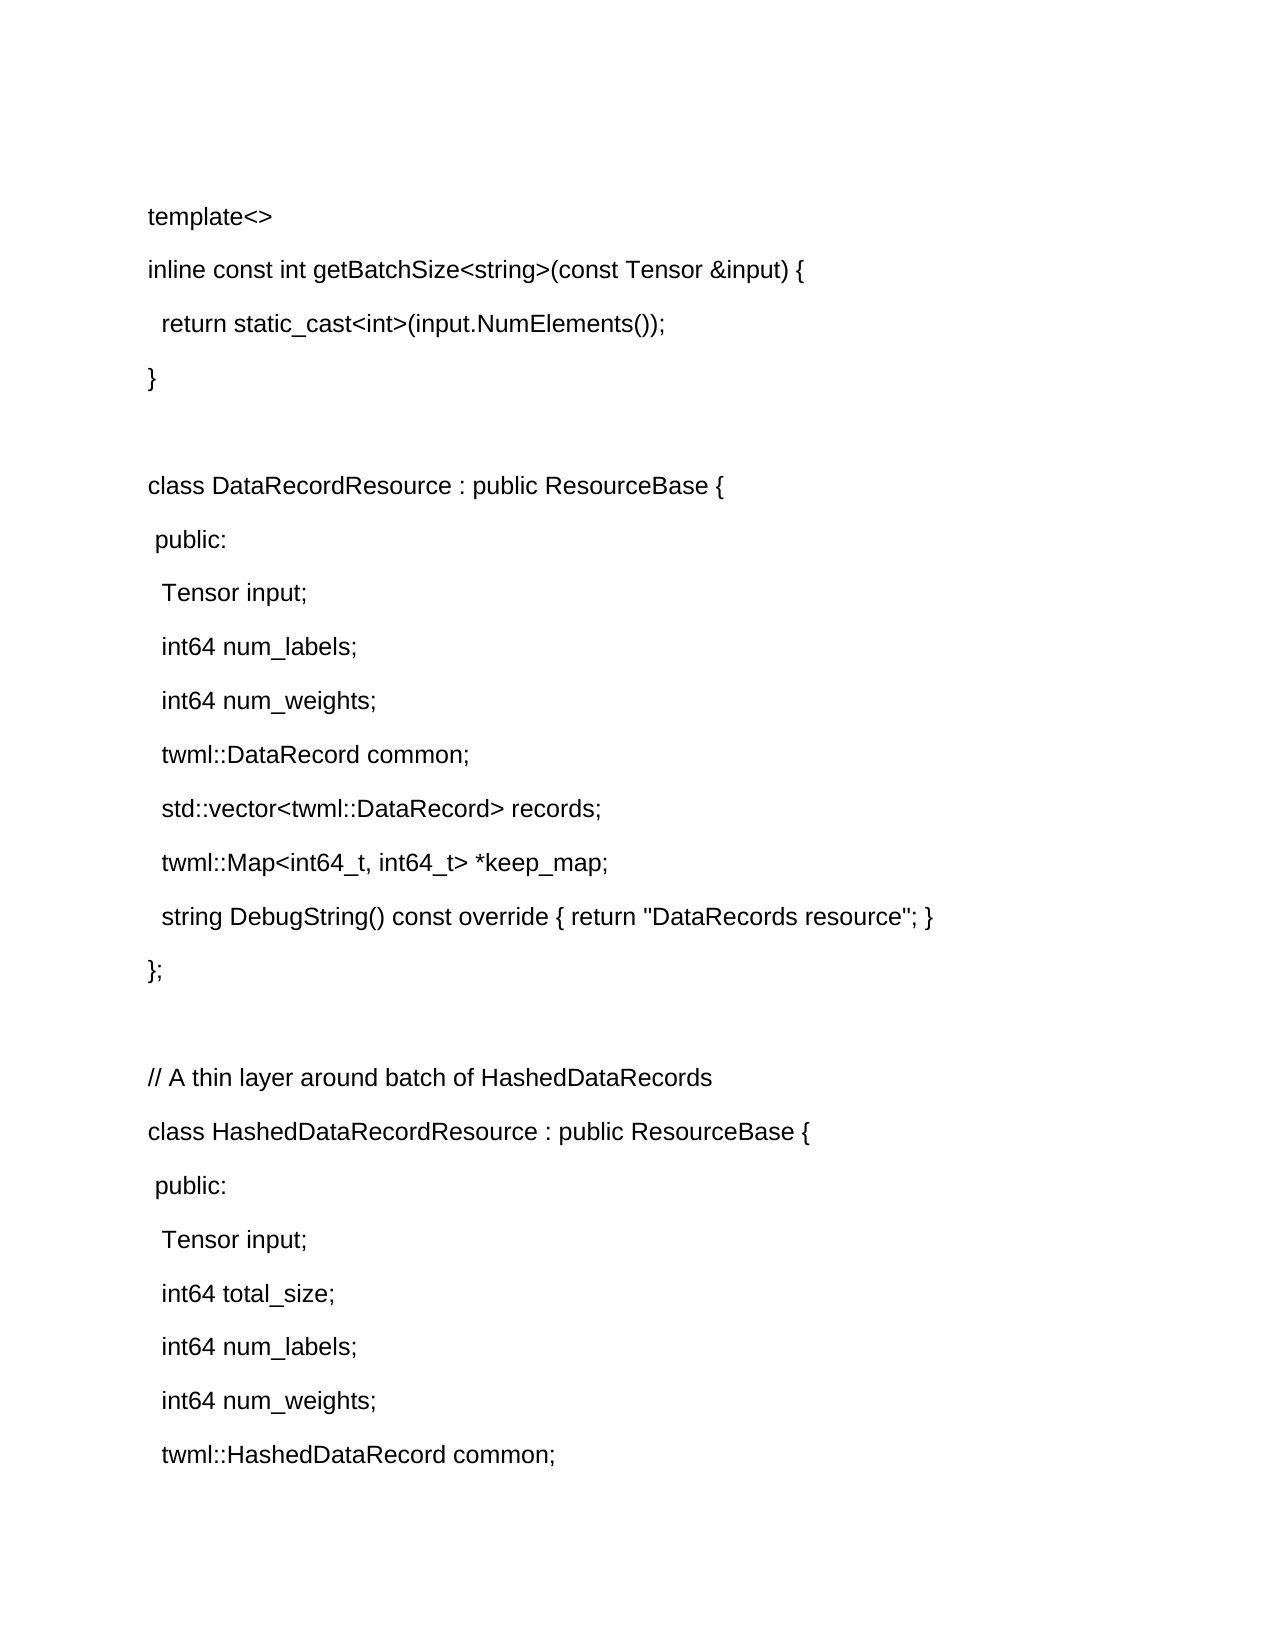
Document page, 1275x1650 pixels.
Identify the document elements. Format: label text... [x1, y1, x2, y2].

text int64 num_labels; [148, 632, 1127, 661]
text class DataRecordResource : public ResourceBase { [148, 471, 1127, 499]
text twml::DataRecord common; [148, 740, 1127, 769]
text string DebugString() const override { return "DataRecords resource"; } [148, 902, 1127, 930]
text public: [148, 1171, 1127, 1199]
text public: [148, 524, 1127, 553]
text Tensor input; [148, 1225, 1127, 1253]
text template<> [148, 201, 1127, 230]
text twml::Map<int64_t, int64_t> *keep_map; [148, 848, 1127, 876]
text int64 num_weights; [148, 686, 1127, 715]
text int64 num_weights; [148, 1386, 1127, 1415]
text twml::HashedDataRecord common; [148, 1440, 1127, 1469]
text int64 total_size; [148, 1278, 1127, 1307]
text Tensor input; [148, 578, 1127, 607]
text // A thin layer around batch of HashedDataRecords [148, 1063, 1127, 1092]
text return static_cast<int>(input.NumElements()); [148, 309, 1127, 338]
text }; [148, 955, 1127, 984]
text int64 num_labels; [148, 1332, 1127, 1361]
text } [148, 363, 1127, 392]
text class HashedDataRecordResource : public ResourceBase { [148, 1117, 1127, 1146]
text inline const int getBatchSize<string>(const Tensor &input) { [148, 255, 1127, 284]
text std::vector<twml::DataRecord> records; [148, 794, 1127, 823]
